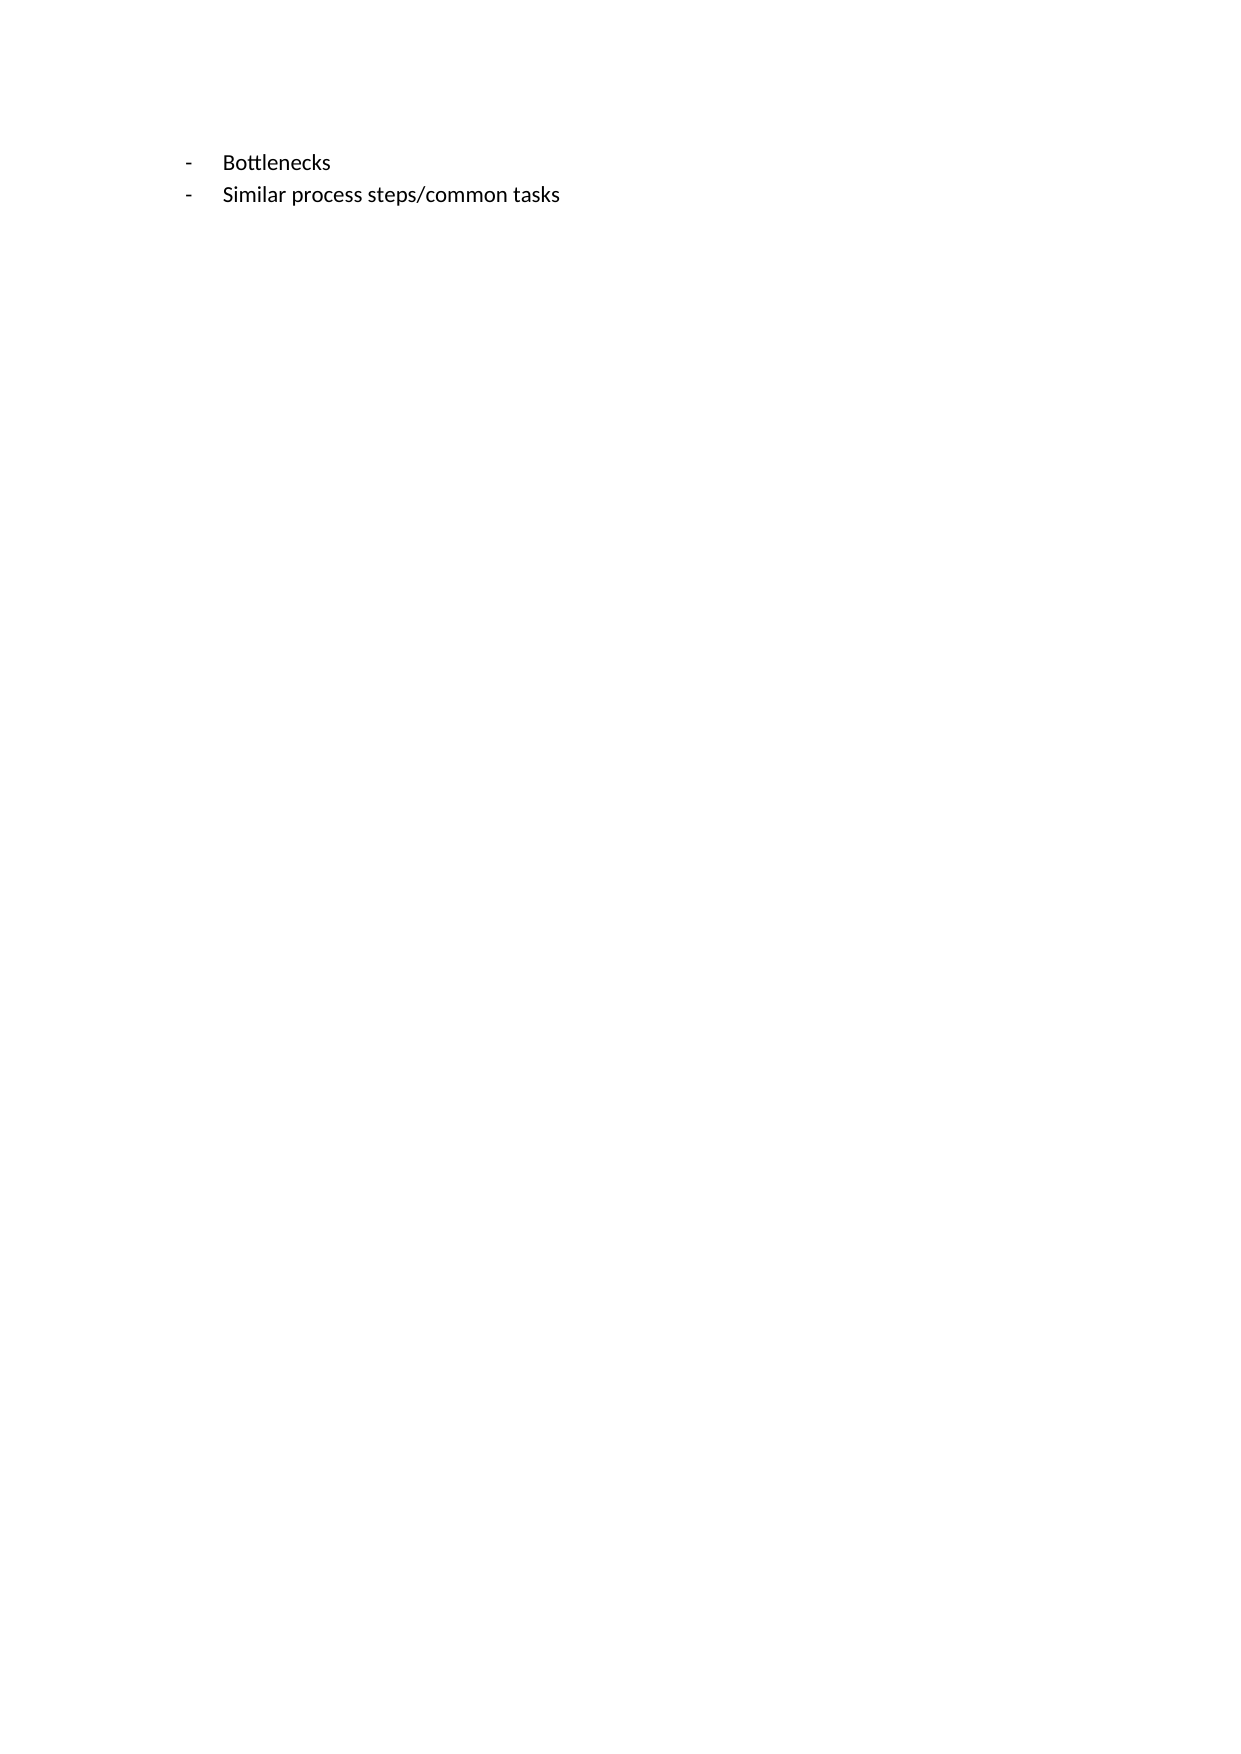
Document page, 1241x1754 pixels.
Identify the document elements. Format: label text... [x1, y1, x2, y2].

list Bottlenecks [185, 148, 1093, 176]
list Similar process steps/common tasks [185, 180, 1093, 208]
